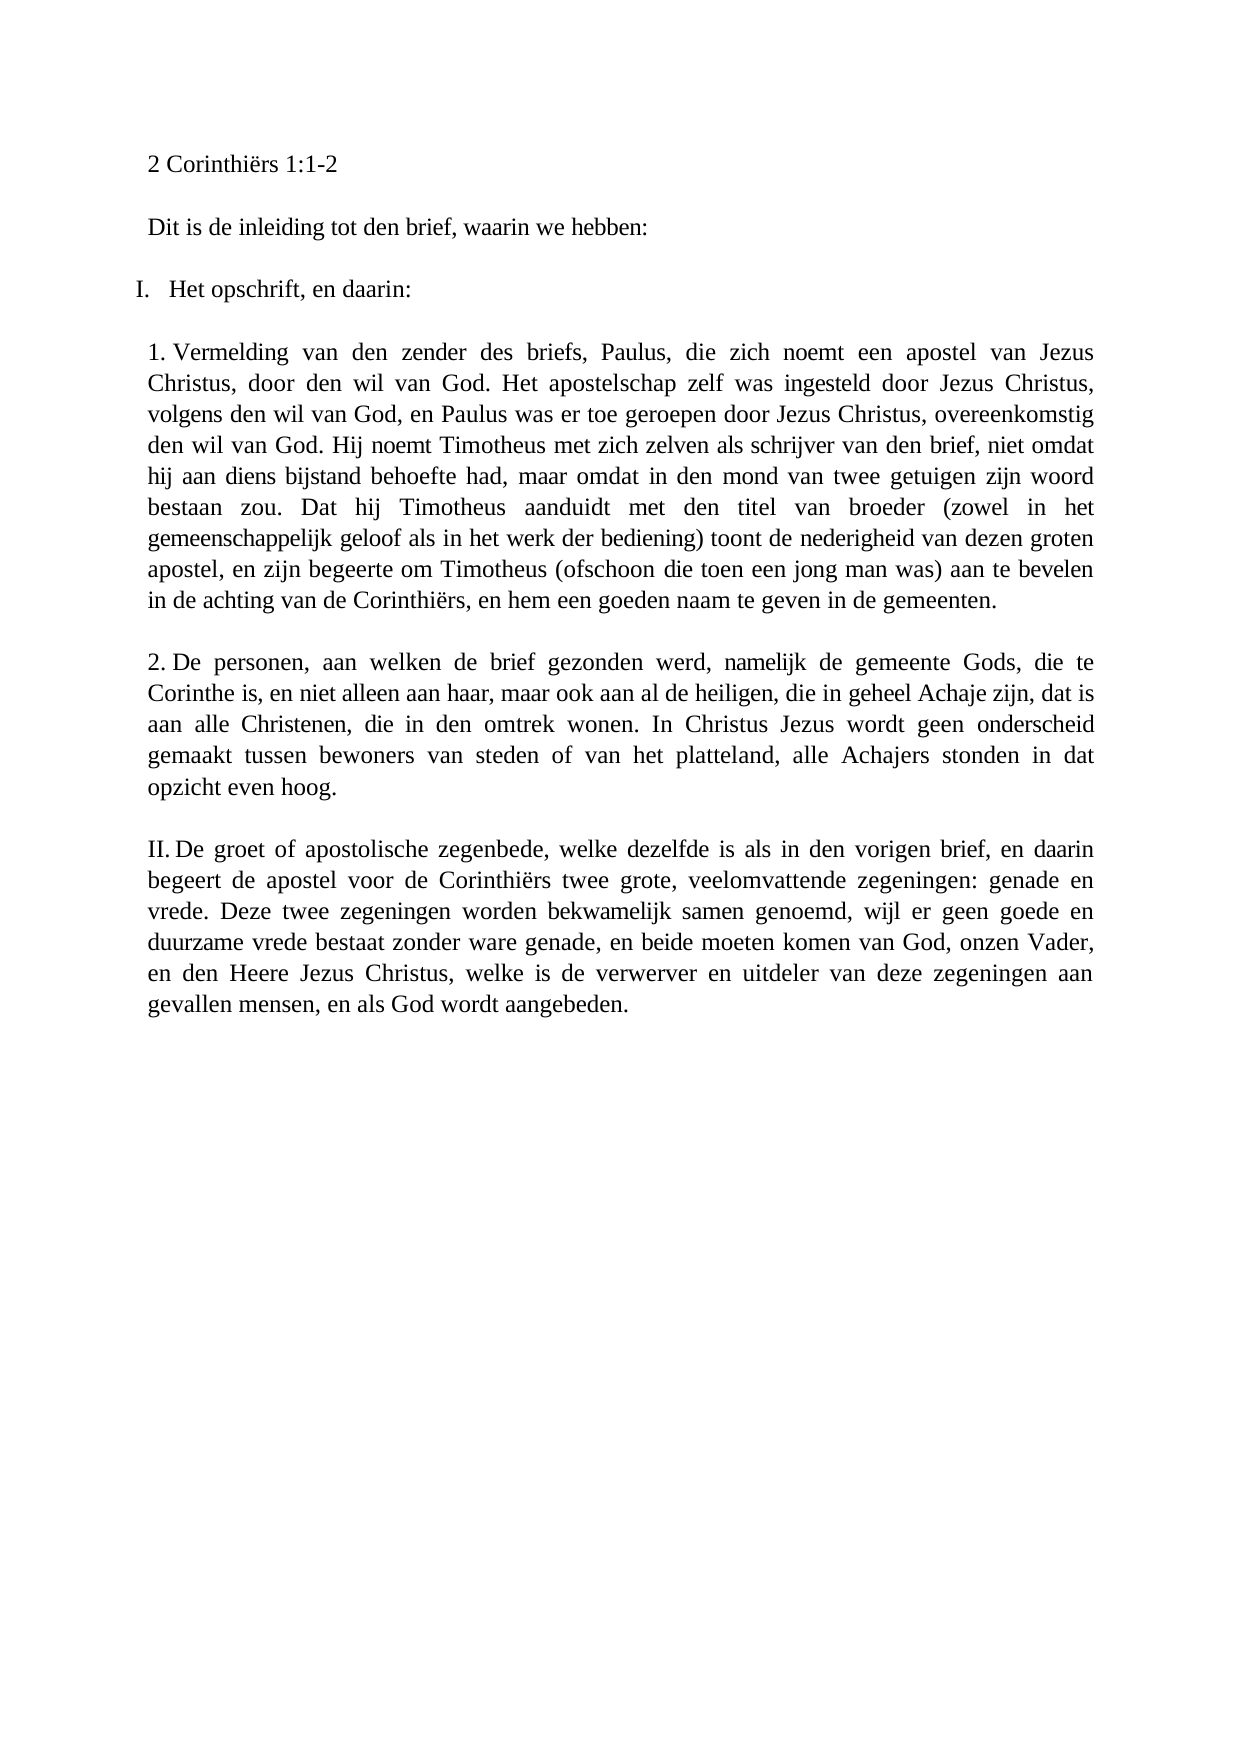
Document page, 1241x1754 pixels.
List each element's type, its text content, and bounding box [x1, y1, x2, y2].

text Dit is de inleiding tot den brief, waarin we hebben: [147, 212, 1105, 241]
list De groet of apostolische zegenbede, welke dezelfde is als in den vorigen brief, en daarin begeert de apostel voor de Corinthiërs twee grote, veelomvattende zegeningen: genade en vrede. Deze twee zegeningen worden bekwamelijk samen genoemd, wijl er geen goede en duurzame vrede bestaat zonder ware genade, en beide moeten komen van God, onzen Vader, en den Heere Jezus Christus, welke is de verwerver en uitdeler van deze zegeningen aan gevallen mensen, en als God wordt aangebeden. [147, 834, 1094, 1018]
list Vermelding van den zender des briefs, Paulus, die zich noemt een apostel van Jezus Christus, door den wil van God. Het apostelschap zelf was ingesteld door Jezus Christus, volgens den wil van God, en Paulus was er toe geroepen door Jezus Christus, overeenkomstig den wil van God. Hij noemt Timotheus met zich zelven als schrijver van den brief, niet omdat hij aan diens bijstand behoefte had, maar omdat in den mond van twee getuigen zijn woord bestaan zou. Dat hij Timotheus aanduidt met den titel van broeder (zowel in het gemeenschappelijk geloof als in het werk der bediening) toont de nederigheid van dezen groten apostel, en zijn begeerte om Timotheus (ofschoon die toen een jong man was) aan te bevelen in de achting van de Corinthiërs, en hem een goeden naam te geven in de gemeenten. [147, 337, 1094, 614]
text 2 Corinthiërs 1:1-2 [147, 149, 1105, 178]
list Het opschrift, en daarin: [135, 274, 1105, 303]
list De personen, aan welken de brief gezonden werd, namelijk de gemeente Gods, die te Corinthe is, en niet alleen aan haar, maar ook aan al de heiligen, die in geheel Achaje zijn, dat is aan alle Christenen, die in den omtrek wonen. In Christus Jezus wordt geen onderscheid gemaakt tussen bewoners van steden of van het platteland, alle Achajers stonden in dat opzicht even hoog. [147, 647, 1094, 800]
